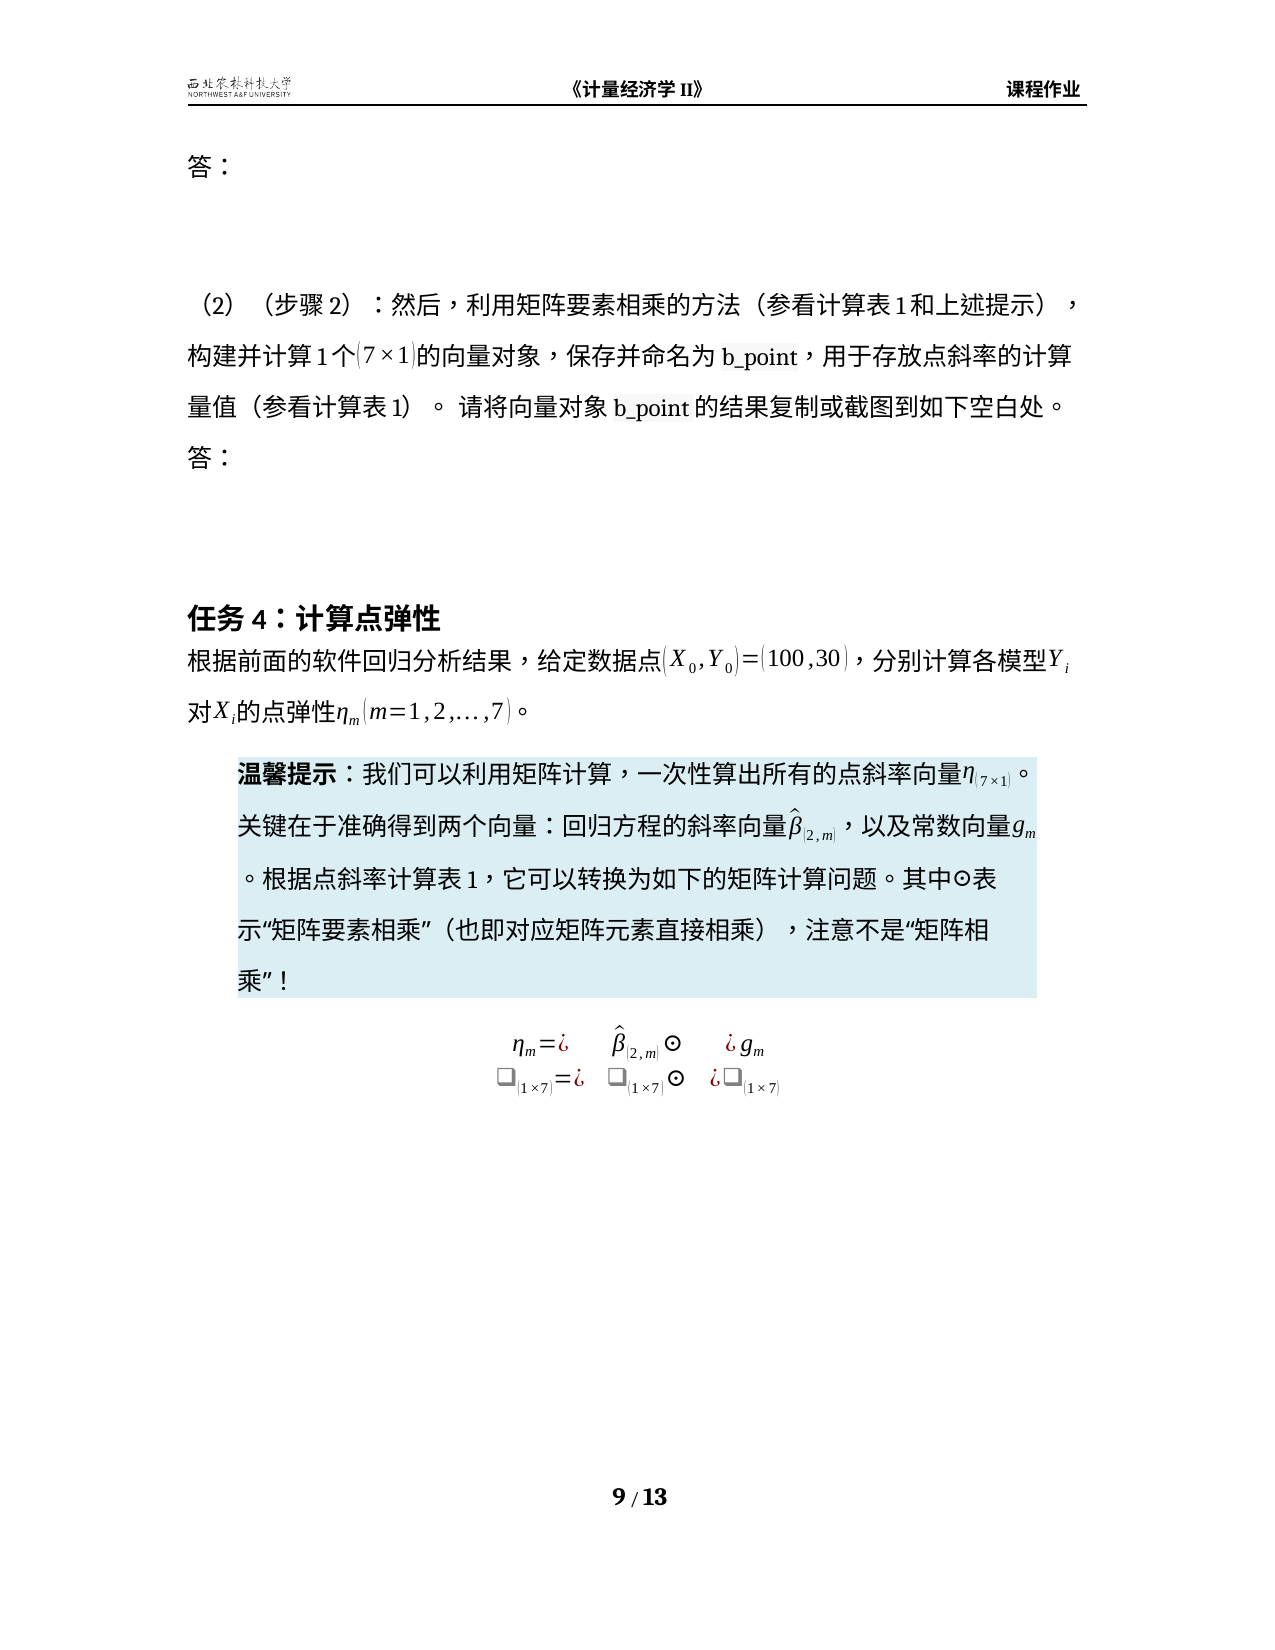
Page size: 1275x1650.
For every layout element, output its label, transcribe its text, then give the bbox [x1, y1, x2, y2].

picture [187, 76, 291, 97]
text 答： [187, 150, 1087, 184]
text 温馨提示：我们可以利用矩阵计算，一次性算出所有的点斜率向量。关键在于准确得到两个向量：回归方程的斜率向量，以及常数向量。根据点斜率计算表1，它可以转换为如下的矩阵计算问题。其中表示“矩阵要素相乘”（也即对应矩阵元素直接相乘），注意不是“矩阵相乘”！ [238, 757, 1037, 998]
subtitle 任务4：计算点弹性 [187, 598, 1087, 638]
text （2）（步骤2）：然后，利用矩阵要素相乘的方法（参看计算表1和上述提示），构建并计算1个的向量对象，保存并命名为b_point，用于存放点斜率的计算量值（参看计算表1）。 请将向量对象b_point的结果复制或截图到如下空白处。 [187, 287, 1087, 423]
text 根据前面的软件回归分析结果，给定数据点，分别计算各模型对的点弹性。 [187, 643, 1087, 729]
text 答： [187, 440, 1087, 474]
